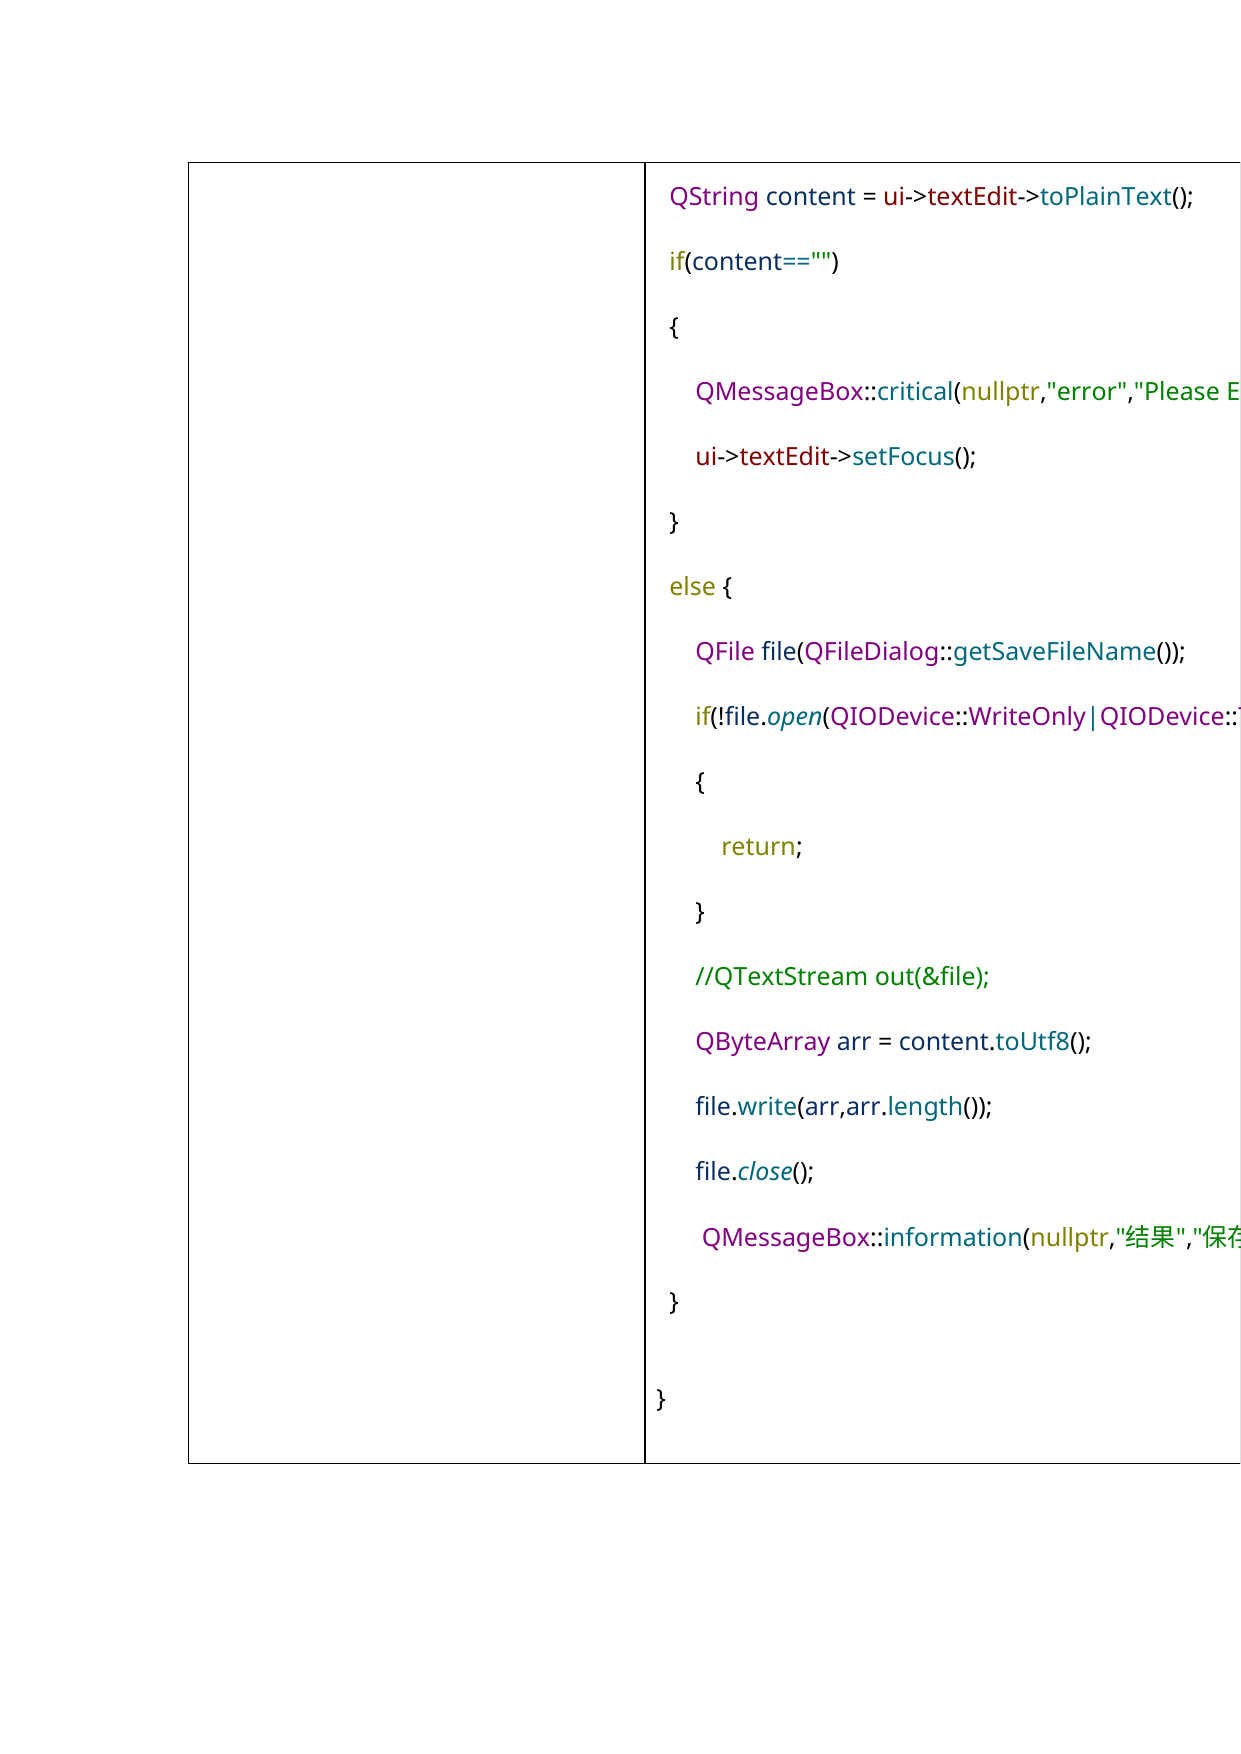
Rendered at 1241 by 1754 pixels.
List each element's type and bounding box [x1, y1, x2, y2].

table_cell [189, 163, 644, 1463]
table_cell [646, 163, 1240, 1463]
